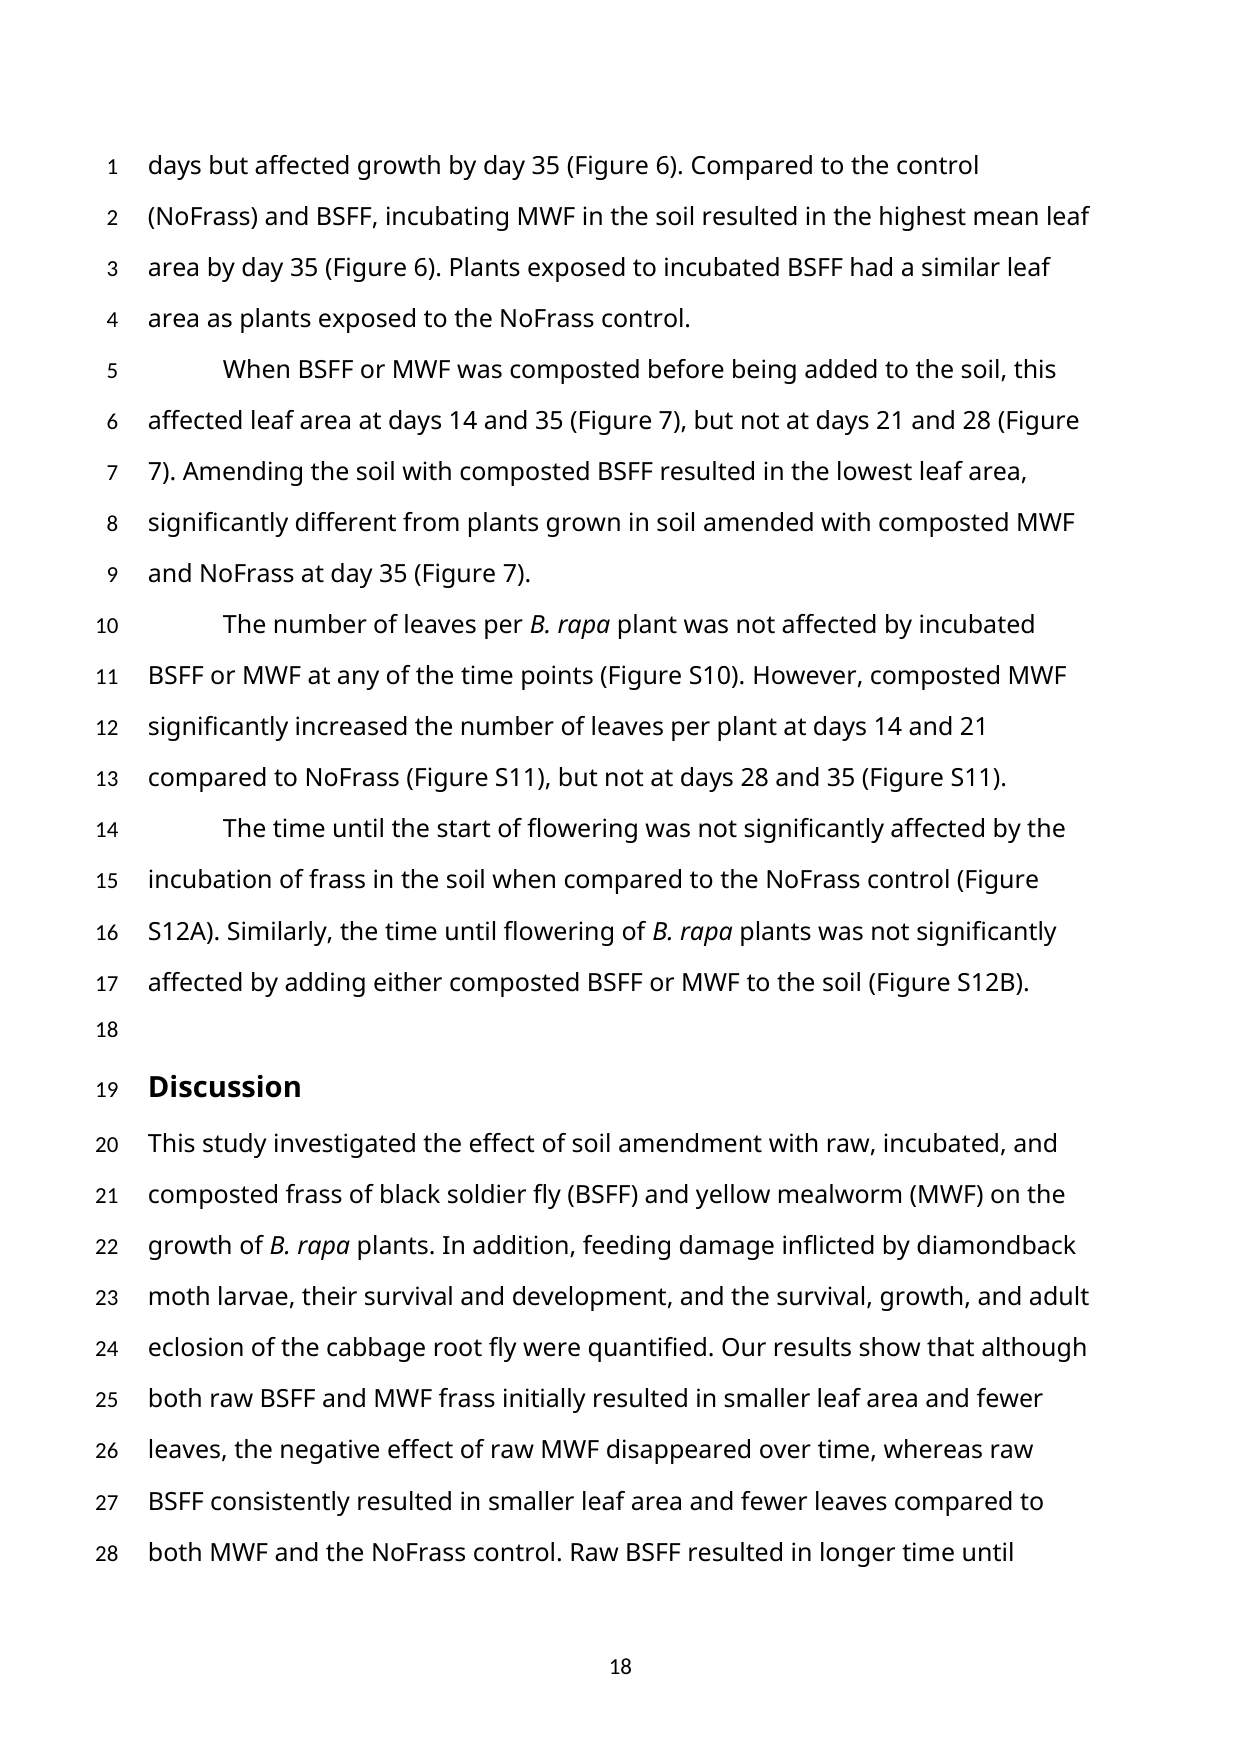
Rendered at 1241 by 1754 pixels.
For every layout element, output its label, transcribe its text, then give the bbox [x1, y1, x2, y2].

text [148, 1126, 1093, 1568]
text Discussion [148, 1066, 1093, 1106]
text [148, 148, 1093, 335]
text The time until the start of flowering was not significantly affected by the incubation of frass in the soil when compared to the NoFrass control (Figure S12A). Similarly, the time until flowering of B. rapa plants was not significantly affected by adding either composted BSFF or MWF to the soil (Figure S12B). [148, 811, 1093, 998]
text The number of leaves per B. rapa plant was not affected by incubated BSFF or MWF at any of the time points (Figure S10). However, composted MWF significantly increased the number of leaves per plant at days 14 and 21 compared to NoFrass (Figure S11), but not at days 28 and 35 (Figure S11). [148, 607, 1093, 794]
text When BSFF or MWF was composted before being added to the soil, this affected leaf area at days 14 and 35 (Figure 7), but not at days 21 and 28 (Figure 7). Amending the soil with composted BSFF resulted in the lowest leaf area, significantly different from plants grown in soil amended with composted MWF and NoFrass at day 35 (Figure 7). [148, 352, 1093, 590]
